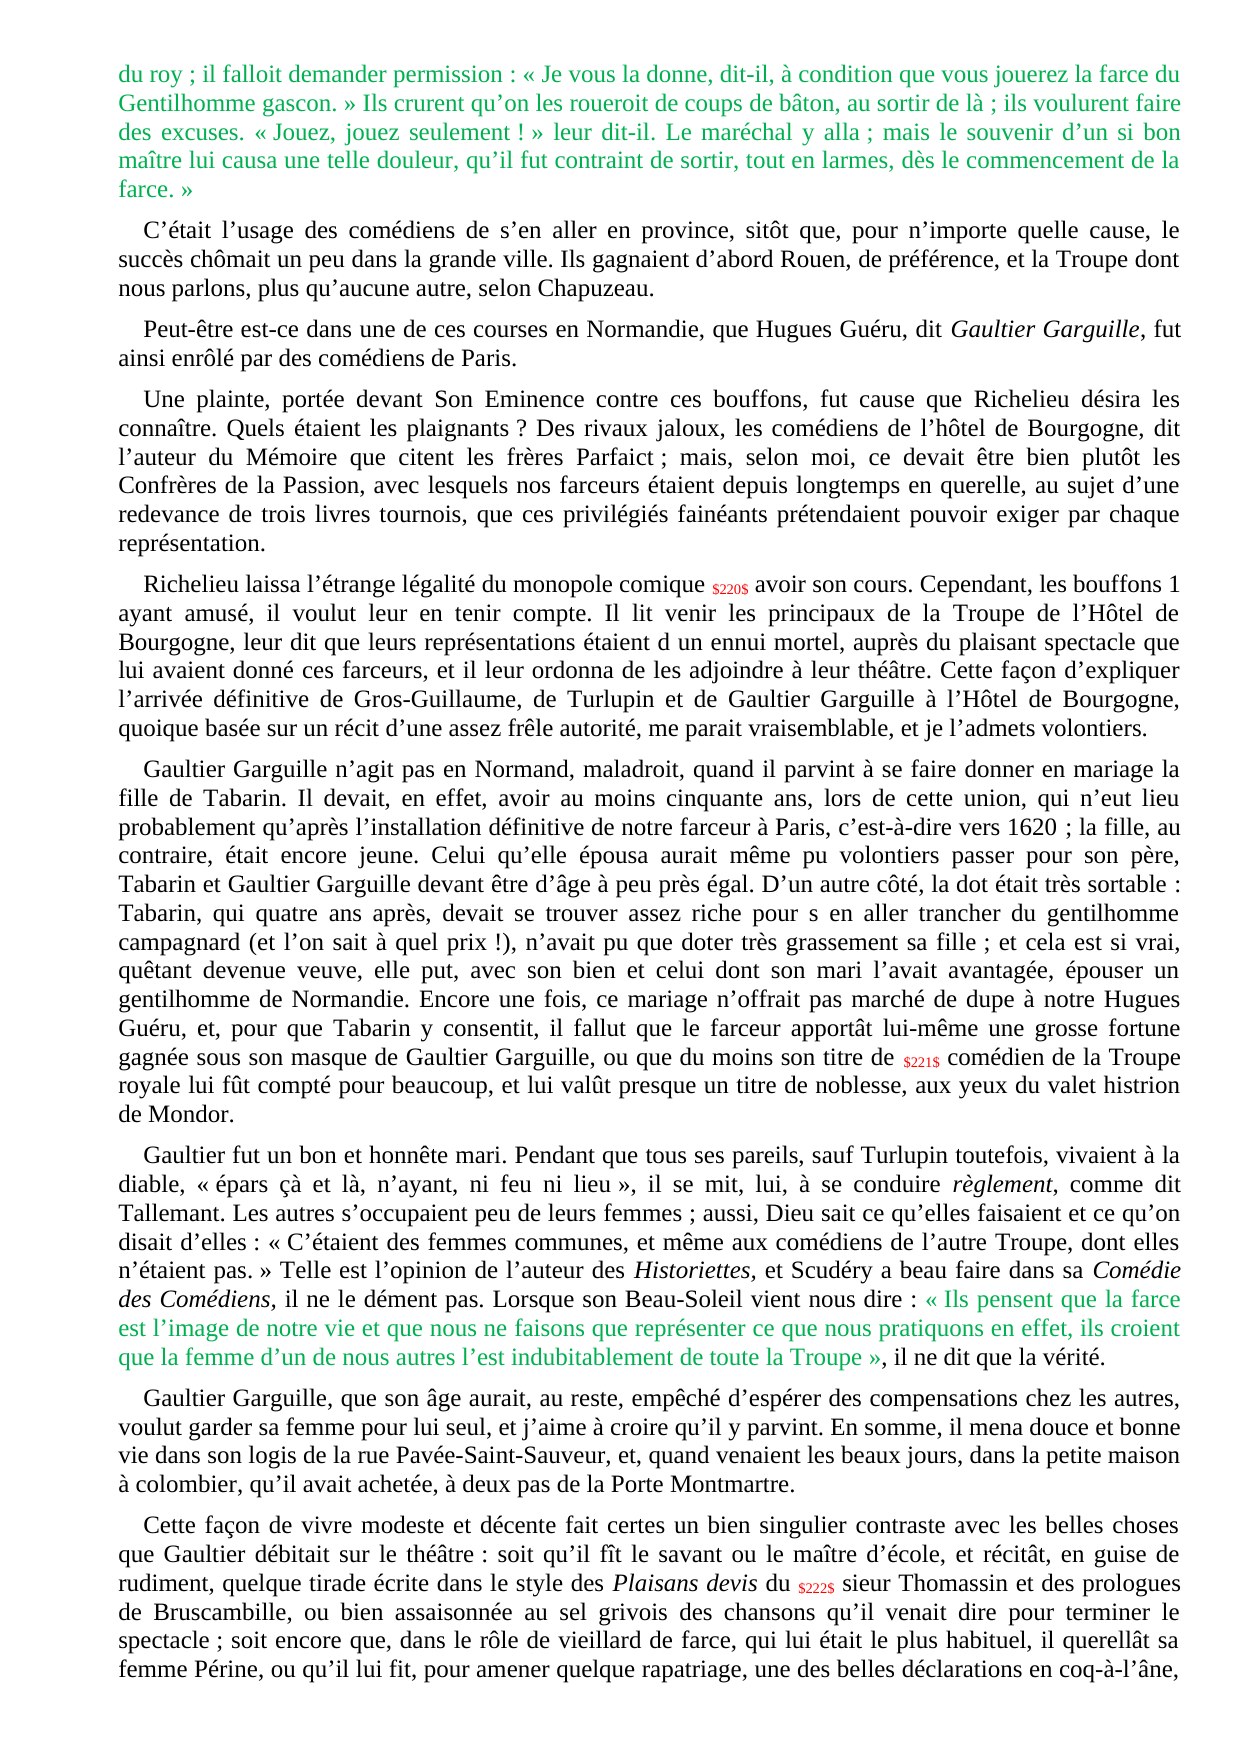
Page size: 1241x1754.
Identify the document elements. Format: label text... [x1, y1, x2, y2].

text C’était l’usage des comédiens de s’en aller en province, sitôt que, pour n’importe quelle cause, le succès chômait un peu dans la grande ville. Ils gagnaient d’abord Rouen, de préférence, et la Troupe dont nous parlons, plus qu’aucune autre, selon Chapuzeau. [118, 215, 1181, 302]
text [118, 1510, 1181, 1683]
text Gaultier Garguille, que son âge aurait, au reste, empêché d’espérer des compensations chez les autres, voulut garder sa femme pour lui seul, et j’aime à croire qu’il y parvint. En somme, il mena douce et bonne vie dans son logis de la rue Pavée-Saint-Sauveur, et, quand venaient les beaux jours, dans la petite maison à colombier, qu’il avait achetée, à deux pas de la Porte Montmartre. [118, 1383, 1181, 1498]
text Une plainte, portée devant Son Eminence contre ces bouffons, fut cause que Richelieu désira les connaître. Quels étaient les plaignants ? Des rivaux jaloux, les comédiens de l’hôtel de Bourgogne, dit l’auteur du Mémoire que citent les frères Parfaict ; mais, selon moi, ce devait être bien plutôt les Confrères de la Passion, avec lesquels nos farceurs étaient depuis longtemps en querelle, au sujet d’une redevance de trois livres tournois, que ces privilégiés fainéants prétendaient pouvoir exiger par chaque représentation. [118, 384, 1181, 557]
text Gaultier Garguille n’agit pas en Normand, maladroit, quand il parvint à se faire donner en mariage la fille de Tabarin. Il devait, en effet, avoir au moins cinquante ans, lors de cette union, qui n’eut lieu probablement qu’après l’installation définitive de notre farceur à Paris, c’est-à-dire vers 1620 ; la fille, au contraire, était encore jeune. Celui qu’elle épousa aurait même pu volontiers passer pour son père, Tabarin et Gaultier Garguille devant être d’âge à peu près égal. D’un autre côté, la dot était très sortable : Tabarin, qui quatre ans après, devait se trouver assez riche pour s en aller trancher du gentilhomme campagnard (et l’on sait à quel prix !), n’avait pu que doter très grassement sa fille ; et cela est si vrai, quêtant devenue veuve, elle put, avec son bien et celui dont son mari l’avait avantagée, épouser un gentilhomme de Normandie. Encore une fois, ce mariage n’offrait pas marché de dupe à notre Hugues Guéru, et, pour que Tabarin y consentit, il fallut que le farceur apportât lui-même une grosse fortune gagnée sous son masque de Gaultier Garguille, ou que du moins son titre de $221$ comédien de la Troupe royale lui fût compté pour beaucoup, et lui valût presque un titre de noblesse, aux yeux du valet histrion de Mondor. [118, 754, 1181, 1128]
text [118, 59, 1181, 203]
text Richelieu laissa l’étrange légalité du monopole comique $220$ avoir son cours. Cependant, les bouffons 1 ayant amusé, il voulut leur en tenir compte. Il lit venir les principaux de la Troupe de l’Hôtel de Bourgogne, leur dit que leurs représentations étaient d un ennui mortel, auprès du plaisant spectacle que lui avaient donné ces farceurs, et il leur ordonna de les adjoindre à leur théâtre. Cette façon d’expliquer l’arrivée définitive de Gros-Guillaume, de Turlupin et de Gaultier Garguille à l’Hôtel de Bourgogne, quoique basée sur un récit d’une assez frêle autorité, me parait vraisemblable, et je l’admets volontiers. [118, 569, 1181, 742]
text Gaultier fut un bon et honnête mari. Pendant que tous ses pareils, sauf Turlupin toutefois, vivaient à la diable, « épars çà et là, n’ayant, ni feu ni lieu », il se mit, lui, à se conduire règlement, comme dit Tallemant. Les autres s’occupaient peu de leurs femmes ; aussi, Dieu sait ce qu’elles faisaient et ce qu’on disait d’elles : « C’étaient des femmes communes, et même aux comédiens de l’autre Troupe, dont elles n’étaient pas. » Telle est l’opinion de l’auteur des Historiettes, et Scudéry a beau faire dans sa Comédie des Comédiens, il ne le dément pas. Lorsque son Beau-Soleil vient nous dire : « Ils pensent que la farce est l’image de notre vie et que nous ne faisons que représenter ce que nous pratiquons en effet, ils croient que la femme d’un de nous autres l’est indubitablement de toute la Troupe », il ne dit que la vérité. [118, 1140, 1181, 1370]
text Peut-être est-ce dans une de ces courses en Normandie, que Hugues Guéru, dit Gaultier Garguille, fut ainsi enrôlé par des comédiens de Paris. [118, 314, 1181, 372]
